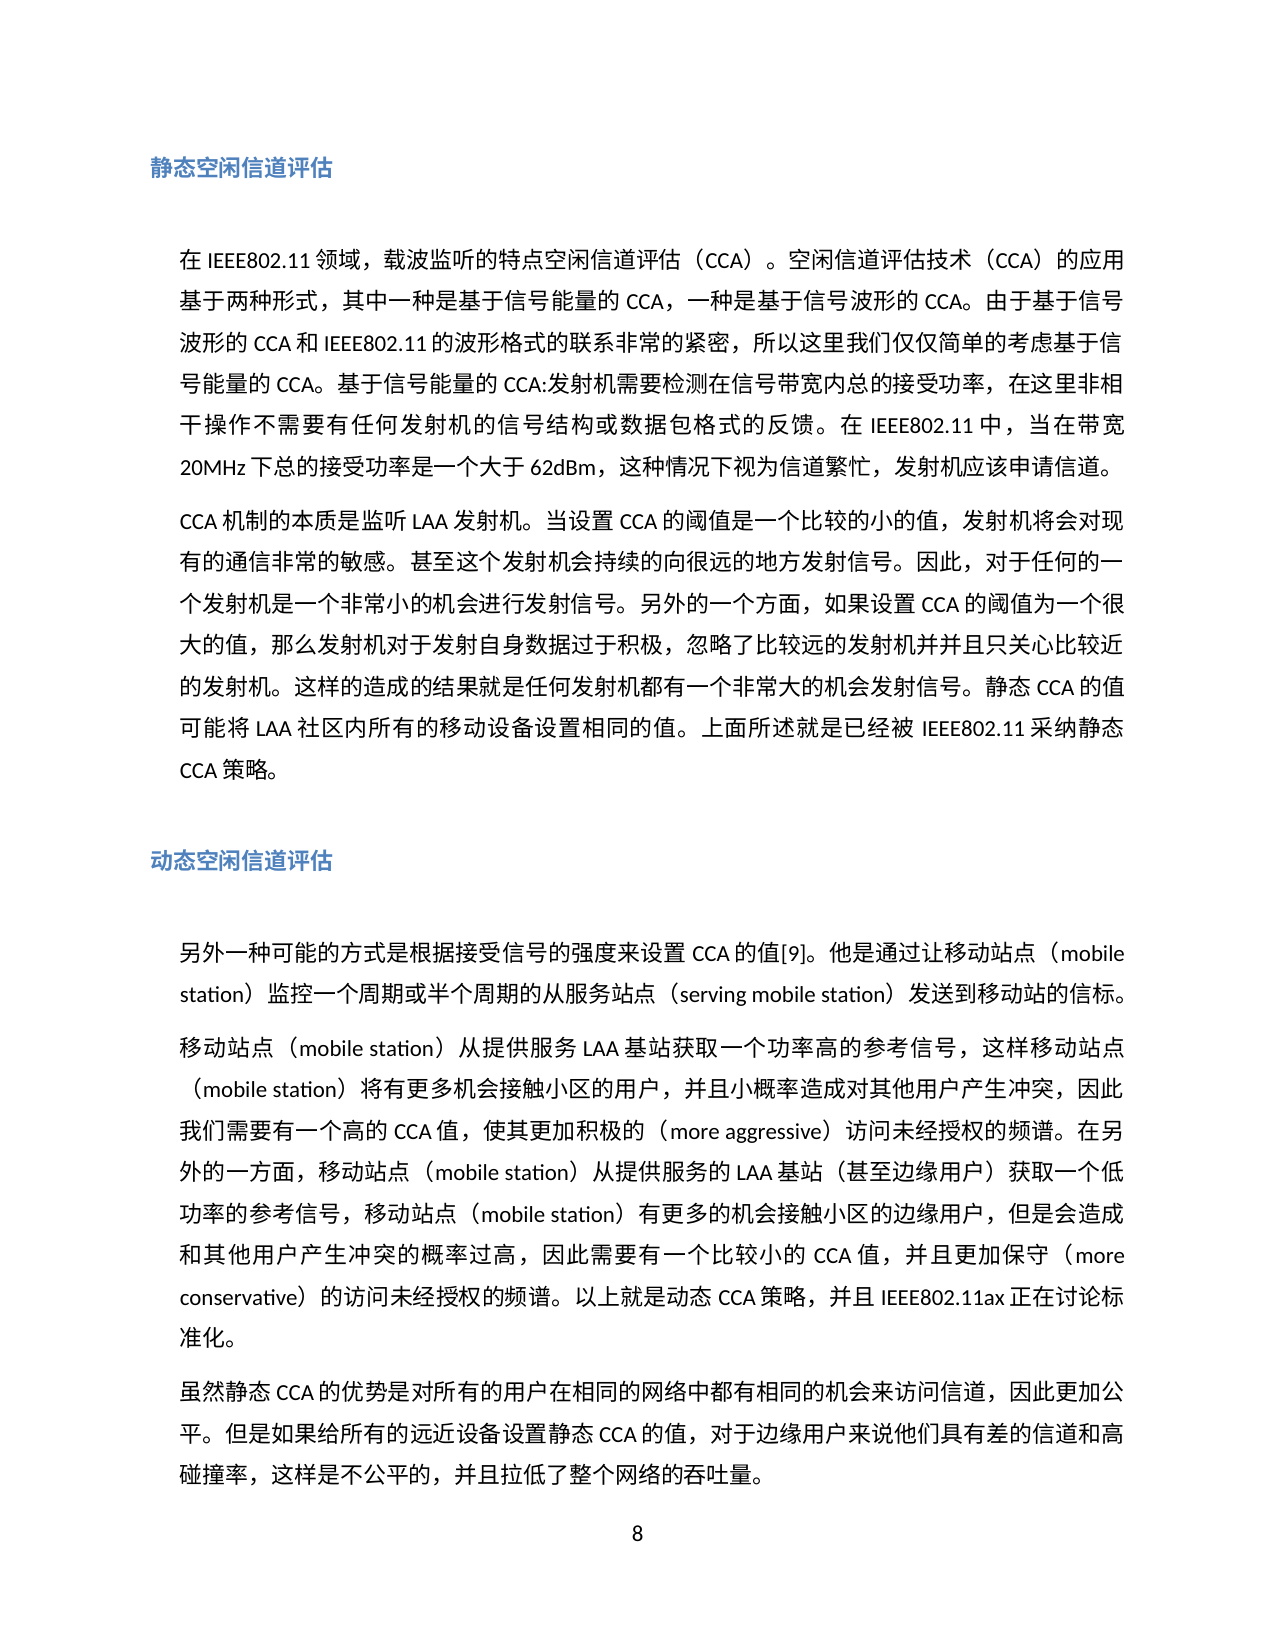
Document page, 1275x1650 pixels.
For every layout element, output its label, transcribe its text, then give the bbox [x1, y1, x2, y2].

text 另外一种可能的方式是根据接受信号的强度来设置CCA的值[9]。他是通过让移动站点（mobile station）监控一个周期或半个周期的从服务站点（serving mobile station）发送到移动站的信标。 [179, 934, 1125, 1009]
text CCA机制的本质是监听LAA发射机。当设置CCA的阈值是一个比较的小的值，发射机将会对现有的通信非常的敏感。甚至这个发射机会持续的向很远的地方发射信号。因此，对于任何的一个发射机是一个非常小的机会进行发射信号。另外的一个方面，如果设置CCA的阈值为一个很大的值，那么发射机对于发射自身数据过于积极，忽略了比较远的发射机并并且只关心比较近的发射机。这样的造成的结果就是任何发射机都有一个非常大的机会发射信号。静态CCA的值可能将LAA社区内所有的移动设备设置相同的值。上面所述就是已经被IEEE802.11采纳静态CCA策略。 [179, 503, 1125, 785]
subtitle 静态空闲信道评估 [150, 150, 1125, 183]
text 虽然静态CCA的优势是对所有的用户在相同的网络中都有相同的机会来访问信道，因此更加公平。但是如果给所有的远近设备设置静态CCA的值，对于边缘用户来说他们具有差的信道和高碰撞率，这样是不公平的，并且拉低了整个网络的吞吐量。 [179, 1374, 1125, 1490]
text 移动站点（mobile station）从提供服务LAA基站获取一个功率高的参考信号，这样移动站点（mobile station）将有更多机会接触小区的用户，并且小概率造成对其他用户产生冲突，因此我们需要有一个高的CCA值，使其更加积极的（more aggressive）访问未经授权的频谱。在另外的一方面，移动站点（mobile station）从提供服务的LAA基站（甚至边缘用户）获取一个低功率的参考信号，移动站点（mobile station）有更多的机会接触小区的边缘用户，但是会造成和其他用户产生冲突的概率过高，因此需要有一个比较小的CCA值，并且更加保守（more conservative）的访问未经授权的频谱。以上就是动态CCA策略，并且IEEE802.11ax正在讨论标准化。 [179, 1030, 1125, 1353]
text 在IEEE802.11领域，载波监听的特点空闲信道评估（CCA）。空闲信道评估技术（CCA）的应用基于两种形式，其中一种是基于信号能量的CCA，一种是基于信号波形的CCA。由于基于信号波形的CCA和IEEE802.11的波形格式的联系非常的紧密，所以这里我们仅仅简单的考虑基于信号能量的CCA。基于信号能量的CCA:发射机需要检测在信号带宽内总的接受功率，在这里非相干操作不需要有任何发射机的信号结构或数据包格式的反馈。在IEEE802.11中，当在带宽20MHz下总的接受功率是一个大于62dBm，这种情况下视为信道繁忙，发射机应该申请信道。 [179, 241, 1125, 482]
subtitle 动态空闲信道评估 [150, 843, 1125, 876]
